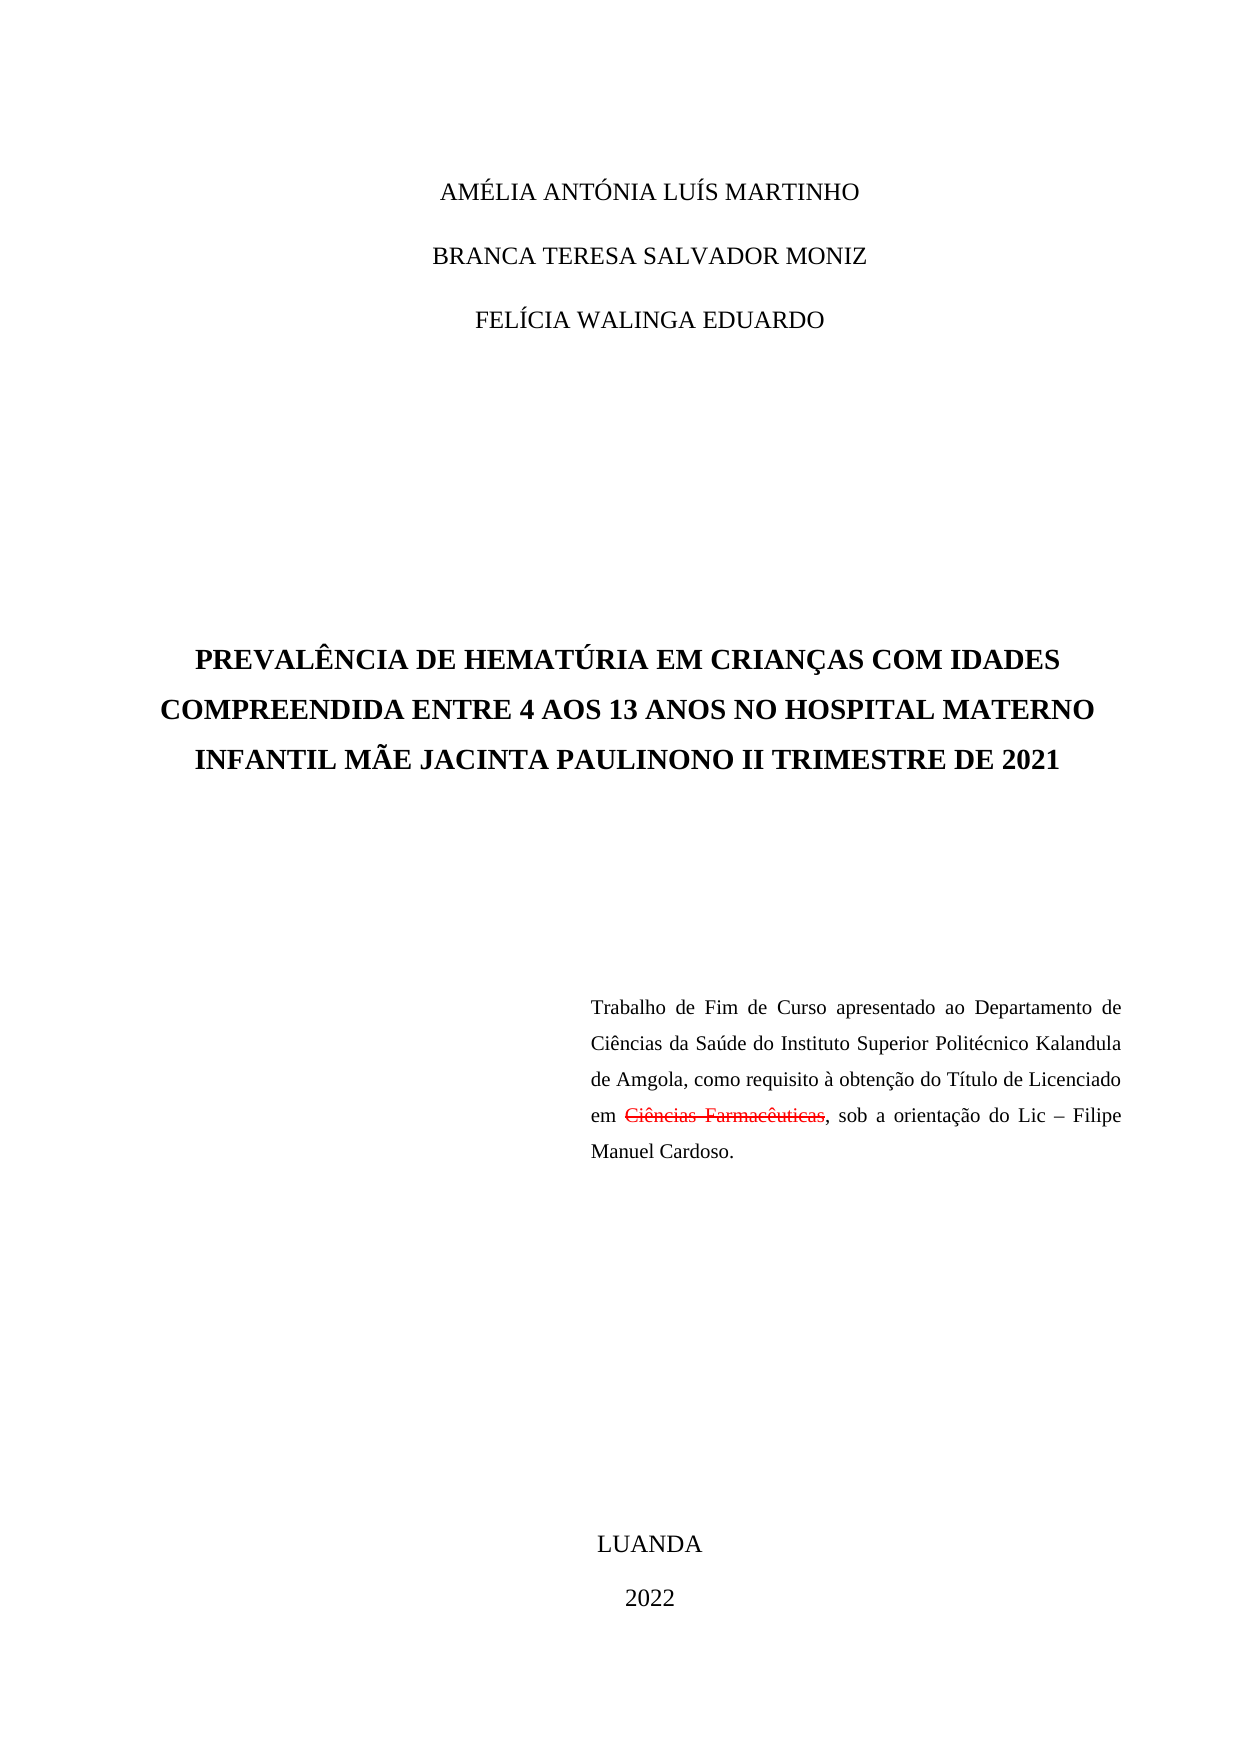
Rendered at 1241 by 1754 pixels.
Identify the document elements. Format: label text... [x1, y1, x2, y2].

text PREVALÊNCIA DE HEMATÚRIA EM CRIANÇAS COM IDADES COMPREENDIDA ENTRE 4 AOS 13 ANOS NO HOSPITAL MATERNO INFANTIL MÃE JACINTA PAULINONO II TRIMESTRE DE 2021 [133, 642, 1122, 776]
text 2022 [177, 1583, 1122, 1612]
text AMÉLIA ANTÓNIA LUÍS MARTINHO [177, 177, 1122, 206]
text FELÍCIA WALINGA EDUARDO [177, 305, 1122, 334]
text BRANCA TERESA SALVADOR MONIZ [177, 241, 1122, 270]
text Trabalho de Fim de Curso apresentado ao Departamento de Ciências da Saúde do Instituto Superior Politécnico Kalandula de Amgola, como requisito à obtenção do Título de Licenciado em Ciências Farmacêuticas, sob a orientação do Lic – Filipe Manuel Cardoso. [591, 995, 1122, 1163]
text LUANDA [177, 1529, 1122, 1558]
